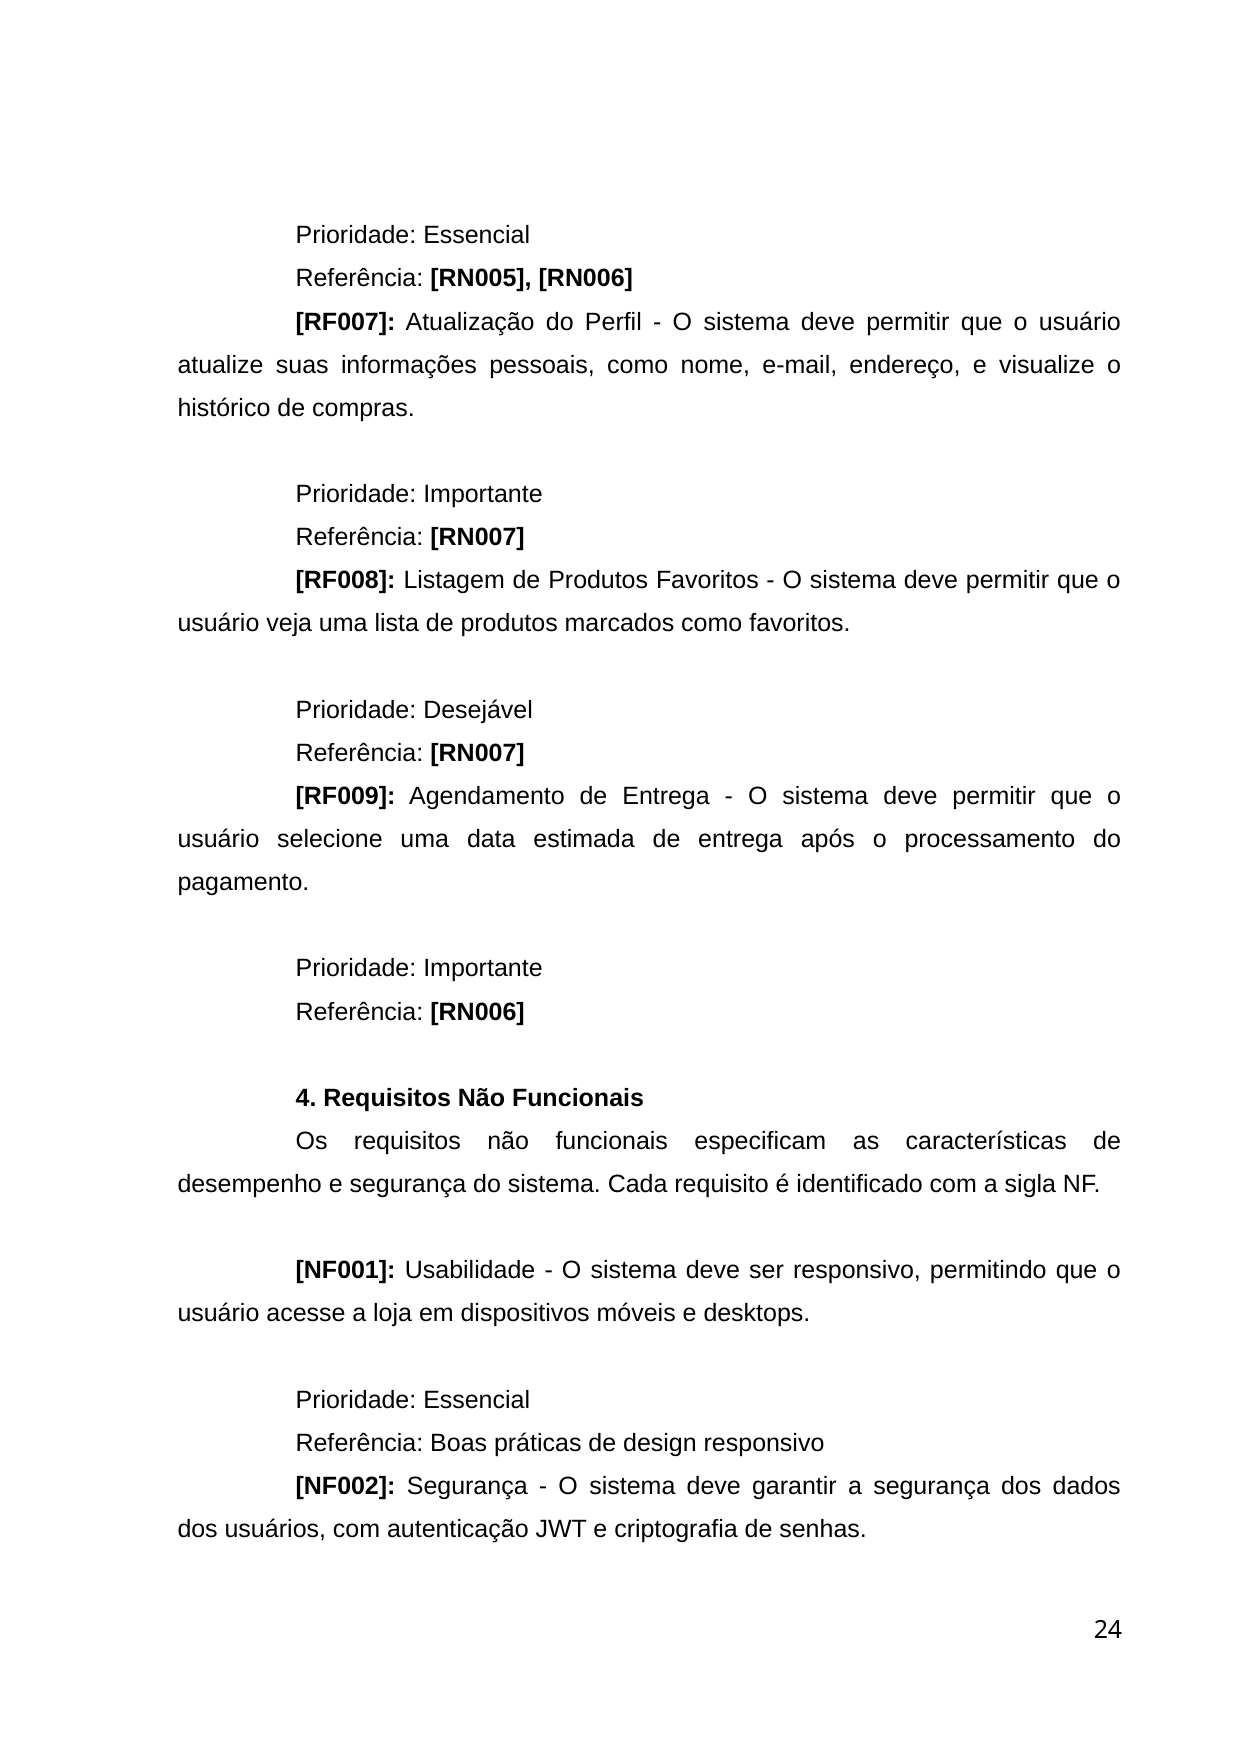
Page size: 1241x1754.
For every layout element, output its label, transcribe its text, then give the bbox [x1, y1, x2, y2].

text Os requisitos não funcionais especificam as características de desempenho e segurança do sistema. Cada requisito é identificado com a sigla NF. [177, 1126, 1122, 1198]
text Referência: [RN007] [177, 522, 1122, 551]
text Prioridade: Importante [177, 953, 1122, 982]
text Prioridade: Desejável [177, 695, 1122, 723]
text [RF007]: Atualização do Perfil - O sistema deve permitir que o usuário atualize suas informações pessoais, como nome, e-mail, endereço, e visualize o histórico de compras. [177, 307, 1122, 422]
text Prioridade: Essencial [177, 1385, 1122, 1413]
text Referência: [RN007] [177, 738, 1122, 767]
text Referência: [RN006] [177, 997, 1122, 1025]
text [NF001]: Usabilidade - O sistema deve ser responsivo, permitindo que o usuário acesse a loja em dispositivos móveis e desktops. [177, 1255, 1122, 1327]
text Referência: [RN005], [RN006] [177, 263, 1122, 292]
text [RF008]: Listagem de Produtos Favoritos - O sistema deve permitir que o usuário veja uma lista de produtos marcados como favoritos. [177, 565, 1122, 637]
text [RF009]: Agendamento de Entrega - O sistema deve permitir que o usuário selecione uma data estimada de entrega após o processamento do pagamento. [177, 781, 1122, 896]
text Prioridade: Importante [177, 479, 1122, 508]
text Referência: Boas práticas de design responsivo [177, 1428, 1122, 1457]
text 4. Requisitos Não Funcionais [177, 1083, 1122, 1112]
text [NF002]: Segurança - O sistema deve garantir a segurança dos dados dos usuários, com autenticação JWT e criptografia de senhas. [177, 1471, 1122, 1543]
text Prioridade: Essencial [177, 220, 1122, 249]
